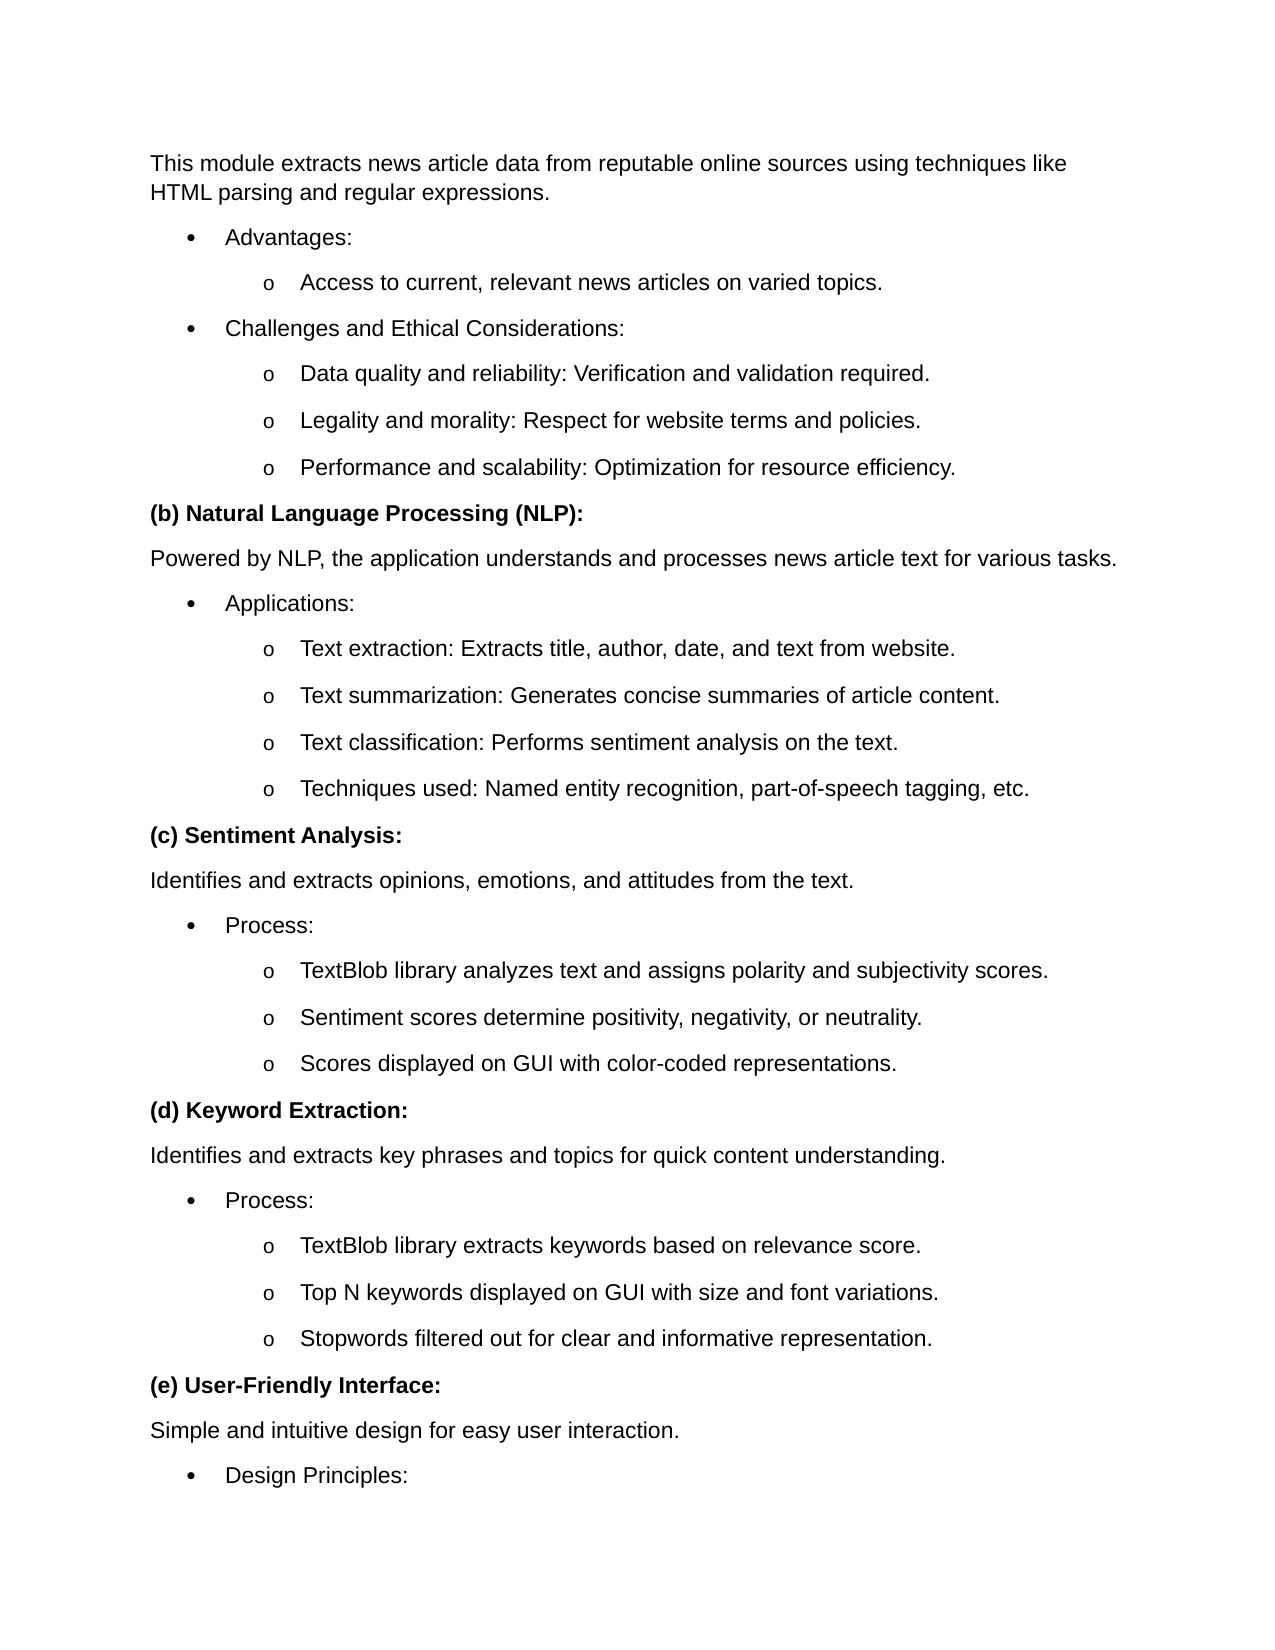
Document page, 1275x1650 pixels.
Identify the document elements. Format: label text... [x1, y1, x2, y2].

list Legality and morality: Respect for website terms and policies. [262, 407, 1125, 434]
list Applications: [187, 590, 1125, 617]
list Process: [187, 912, 1125, 938]
text Identifies and extracts key phrases and topics for quick content understanding. [150, 1142, 1125, 1168]
text (b) Natural Language Processing (NLP): [150, 500, 1125, 526]
list TextBlob library analyzes text and assigns polarity and subjectivity scores. [262, 957, 1125, 984]
list Sentiment scores determine positivity, negativity, or neutrality. [262, 1003, 1125, 1031]
text (c) Sentiment Analysis: [150, 822, 1125, 848]
list Advantages: [187, 223, 1125, 250]
text Powered by NLP, the application understands and processes news article text for various tasks. [150, 545, 1125, 571]
list Stopwords filtered out for clear and informative representation. [262, 1325, 1125, 1353]
list Data quality and reliability: Verification and validation required. [262, 360, 1125, 388]
list Text summarization: Generates concise summaries of article content. [262, 682, 1125, 709]
list Design Principles: [187, 1462, 1125, 1488]
list Challenges and Ethical Considerations: [187, 315, 1125, 342]
list Performance and scalability: Optimization for resource efficiency. [262, 453, 1125, 481]
text Simple and intuitive design for easy user interaction. [150, 1417, 1125, 1443]
list Text classification: Performs sentiment analysis on the text. [262, 728, 1125, 756]
list Scores displayed on GUI with color-coded representations. [262, 1050, 1125, 1078]
text (e) User-Friendly Interface: [150, 1372, 1125, 1398]
list Techniques used: Named entity recognition, part-of-speech tagging, etc. [262, 775, 1125, 803]
list Access to current, relevant news articles on varied topics. [262, 269, 1125, 296]
list TextBlob library extracts keywords based on relevance score. [262, 1232, 1125, 1259]
list Process: [187, 1187, 1125, 1213]
text (d) Keyword Extraction: [150, 1097, 1125, 1123]
list Top N keywords displayed on GUI with size and font variations. [262, 1278, 1125, 1306]
text This module extracts news article data from reputable online sources using techniques like HTML parsing and regular expressions. [150, 150, 1125, 205]
list Text extraction: Extracts title, author, date, and text from website. [262, 635, 1125, 663]
text Identifies and extracts opinions, emotions, and attitudes from the text. [150, 867, 1125, 893]
